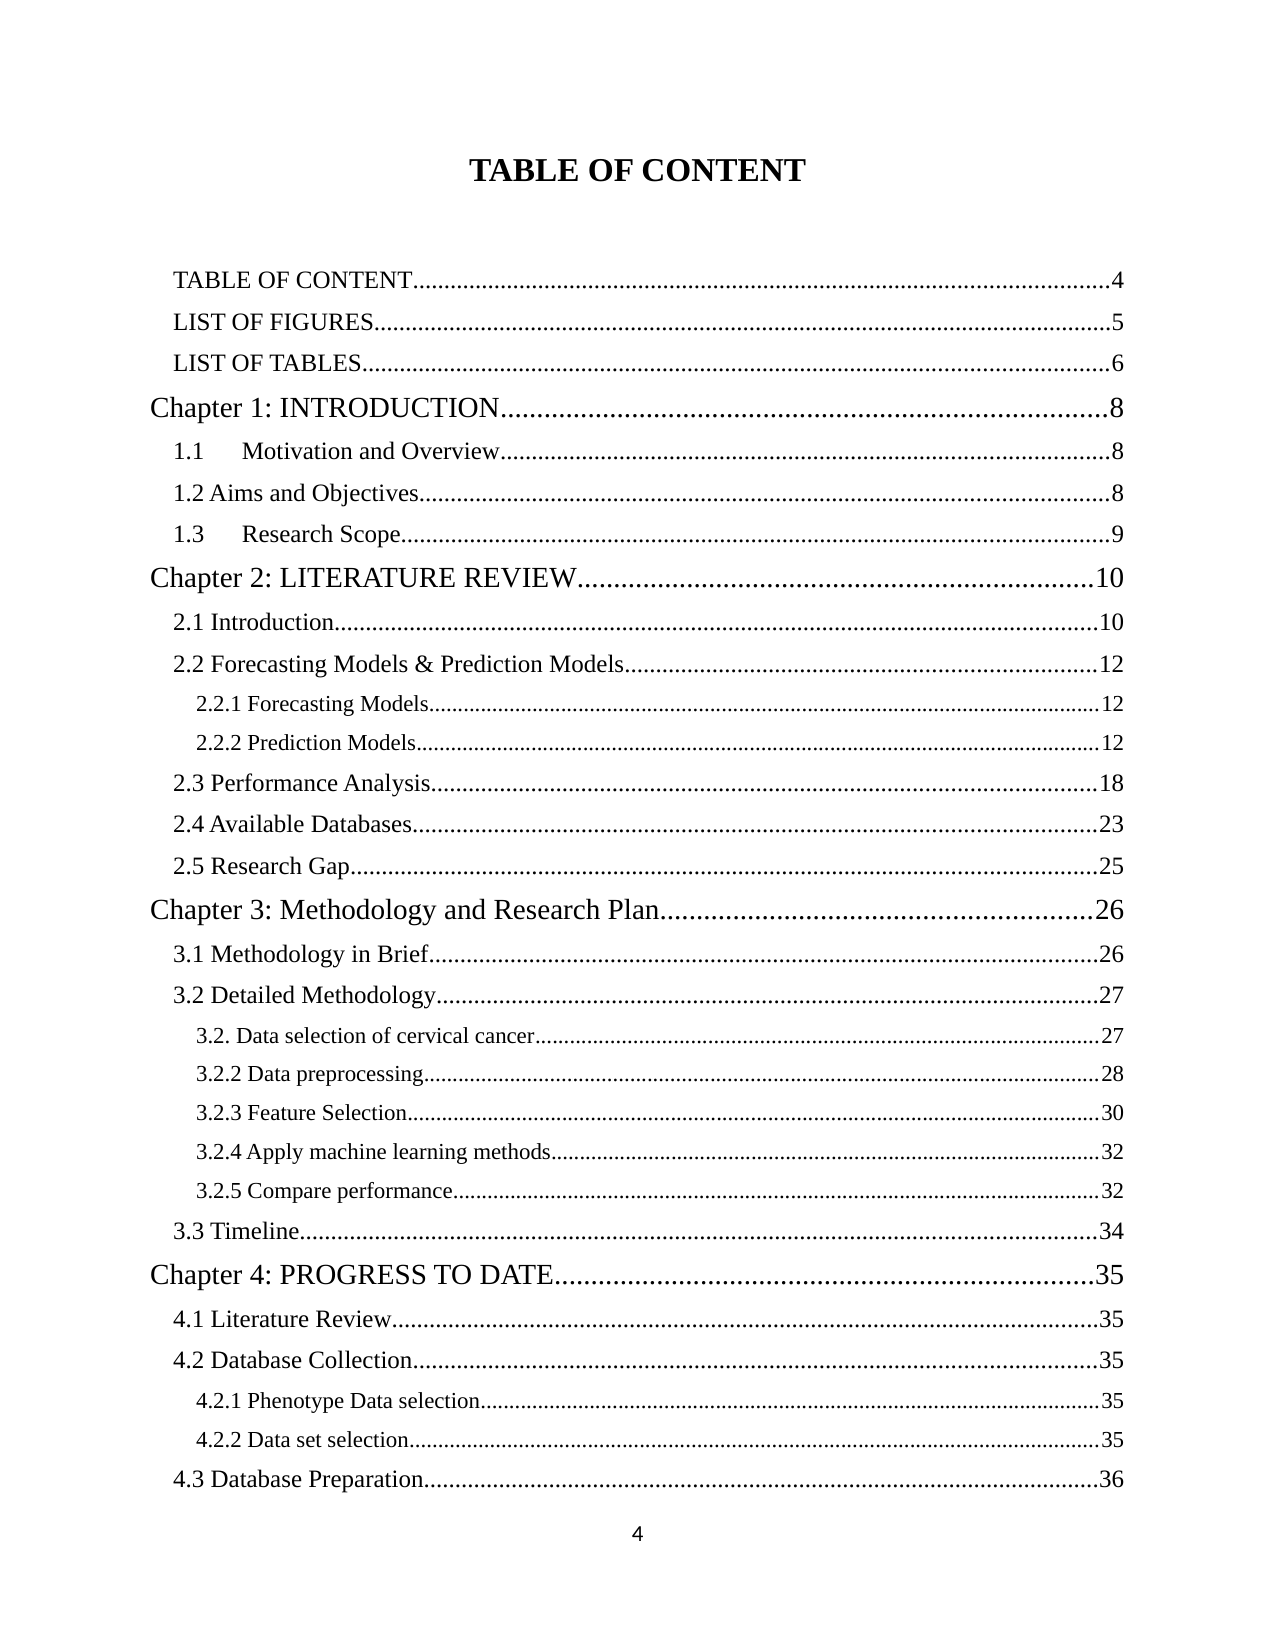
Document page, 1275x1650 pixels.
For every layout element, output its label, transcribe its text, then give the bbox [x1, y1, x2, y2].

subtitle TABLE OF CONTENT [150, 150, 1125, 188]
